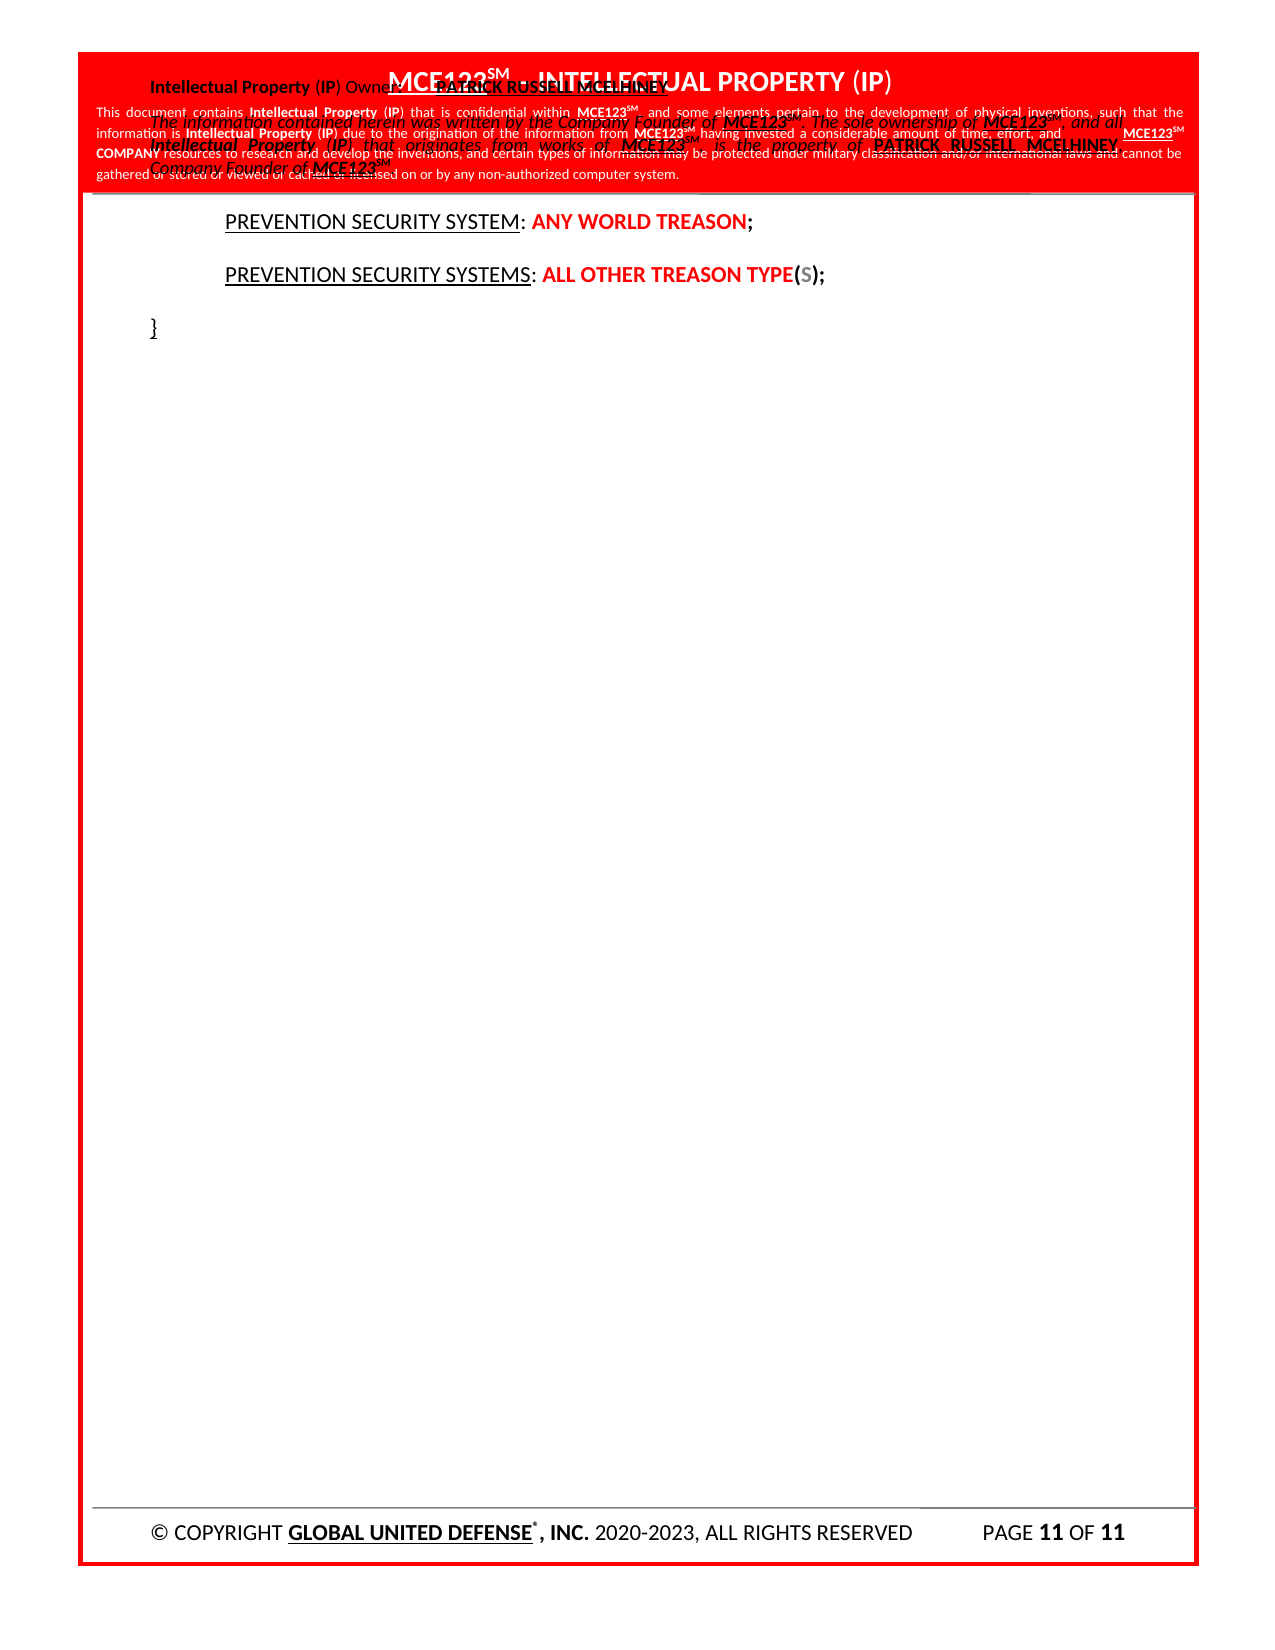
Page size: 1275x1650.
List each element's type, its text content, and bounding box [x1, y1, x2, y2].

text } [150, 313, 1125, 341]
text PREVENTION SECURITY SYSTEM: ANY WORLD TREASON; [225, 207, 1125, 235]
text PREVENTION SECURITY SYSTEMS: ALL OTHER TREASON TYPE(S); [187, 260, 1125, 288]
